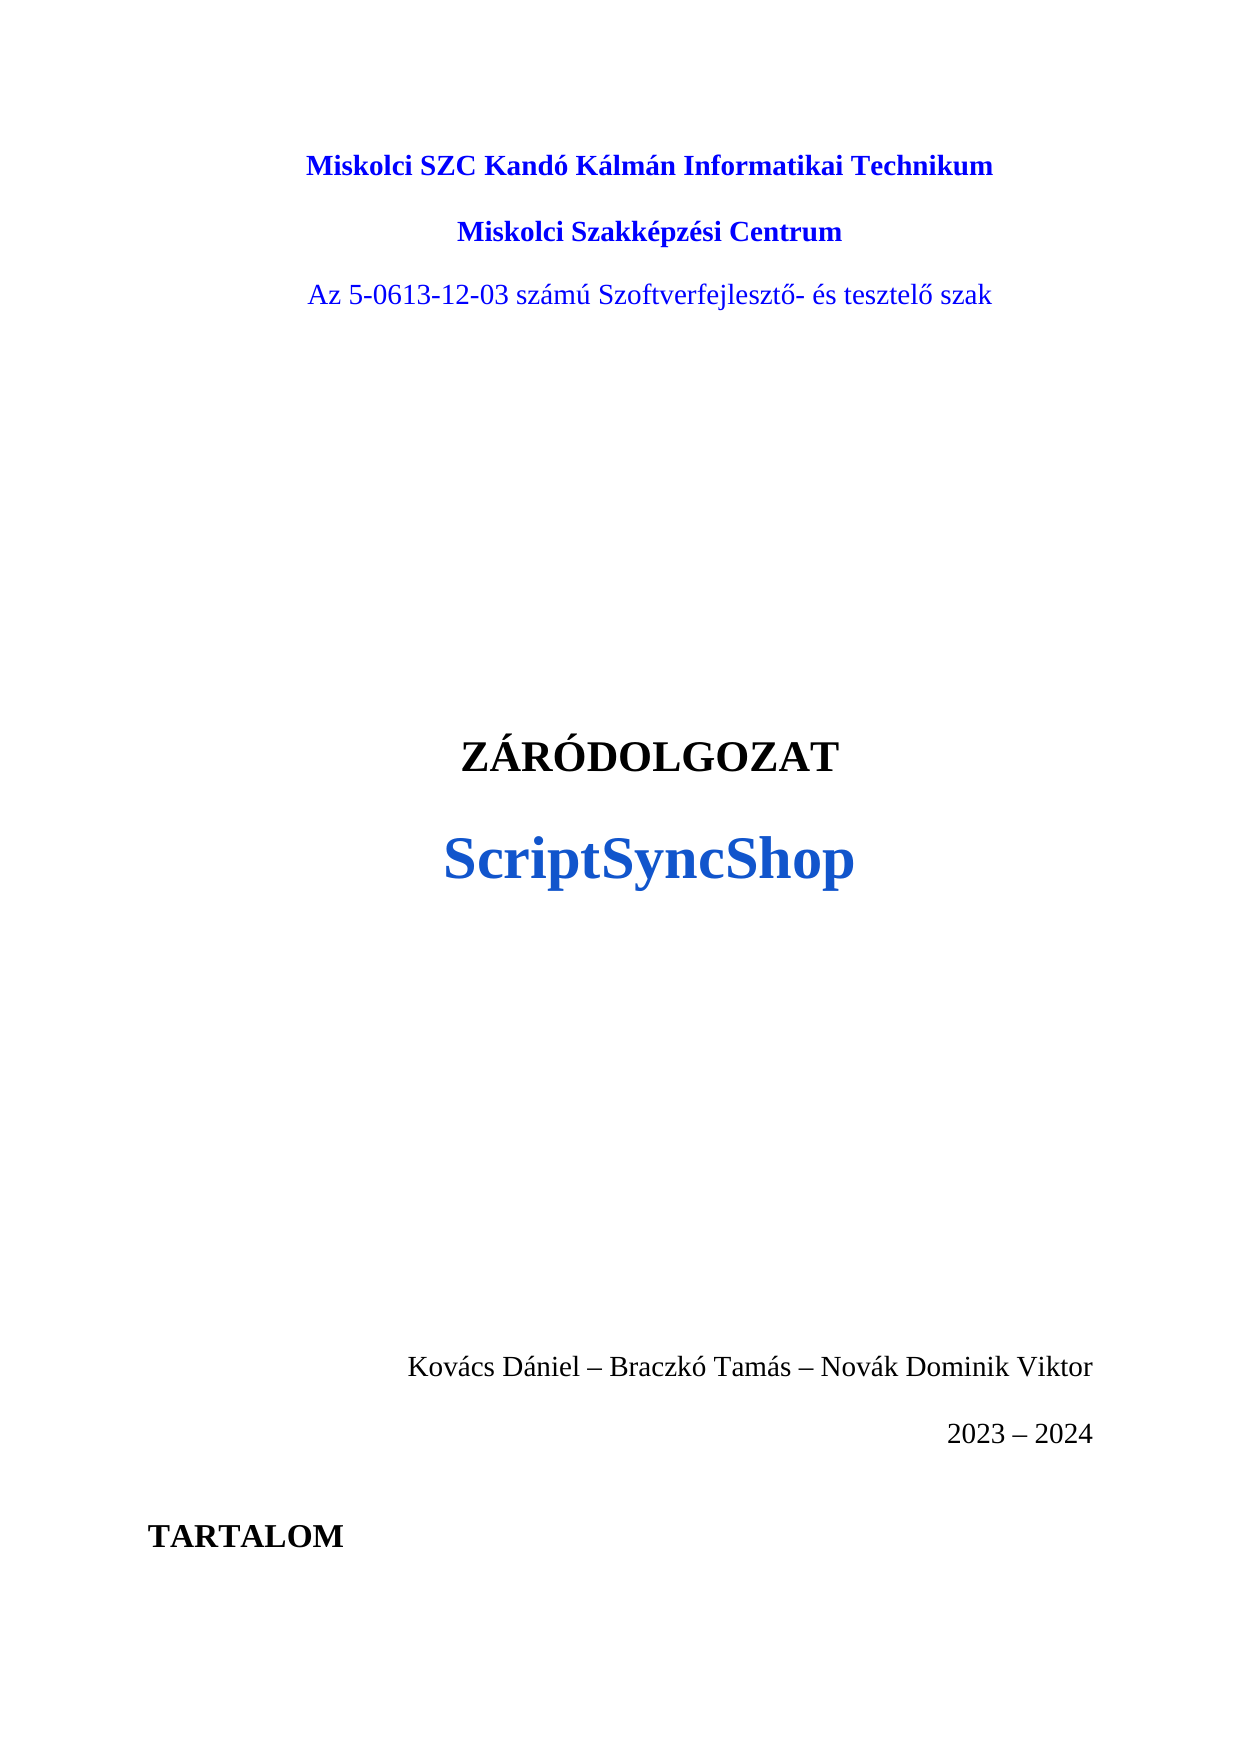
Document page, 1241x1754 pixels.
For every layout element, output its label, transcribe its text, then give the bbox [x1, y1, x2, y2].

text 2023 – 2024 [148, 1416, 1093, 1450]
text Miskolci Szakképzési Centrum [148, 214, 1093, 248]
text Kovács Dániel – Braczkó Tamás – Novák Dominik Viktor [148, 1349, 1093, 1383]
text ScriptSyncShop [148, 822, 1093, 892]
text Miskolci SZC Kandó Kálmán Informatikai Technikum [148, 148, 1093, 181]
text TARTALOM [148, 1516, 1093, 1555]
text ZÁRÓDOLGOZAT [148, 730, 1093, 781]
text Az 5-0613-12-03 számú Szoftverfejlesztő- és tesztelő szak [148, 277, 1093, 311]
